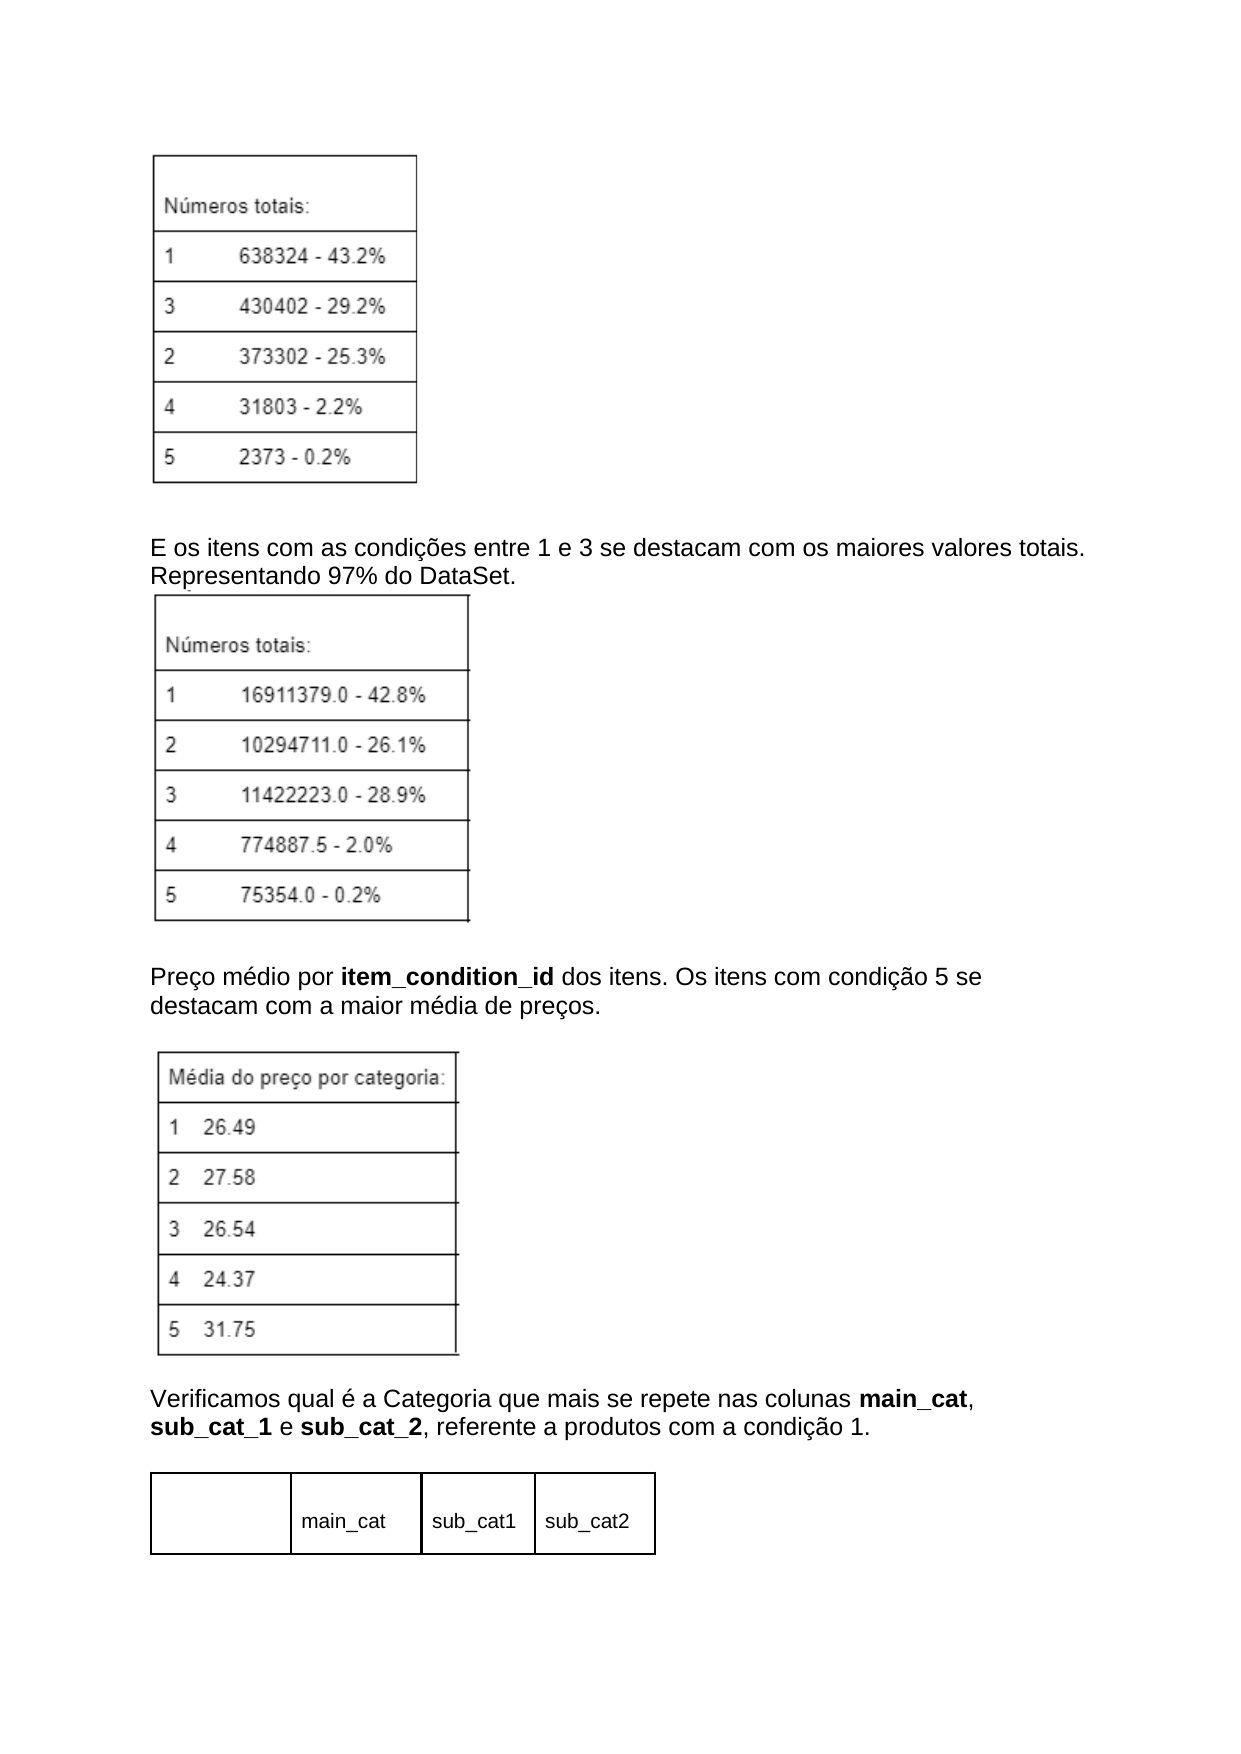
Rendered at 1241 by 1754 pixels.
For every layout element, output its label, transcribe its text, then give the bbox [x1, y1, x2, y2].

picture [150, 1044, 460, 1359]
subtitle Preço médio por item_condition_id dos itens. Os itens com condição 5 se destacam com a maior média de preços. [150, 962, 1090, 1019]
table_header sub_cat2 [536, 1474, 654, 1552]
picture [150, 150, 418, 507]
table_header [152, 1474, 290, 1552]
text E os itens com as condições entre 1 e 3 se destacam com os maiores valores totais. Representando 97% do DataSet. [517, 533, 1090, 590]
table_header sub_cat1 [423, 1474, 534, 1552]
picture [150, 590, 480, 937]
subtitle Verificamos qual é a Categoria que mais se repete nas colunas main_cat, sub_cat_1 e sub_cat_2, referente a produtos com a condição 1. [150, 1383, 1090, 1441]
table_header main_cat [292, 1474, 420, 1552]
